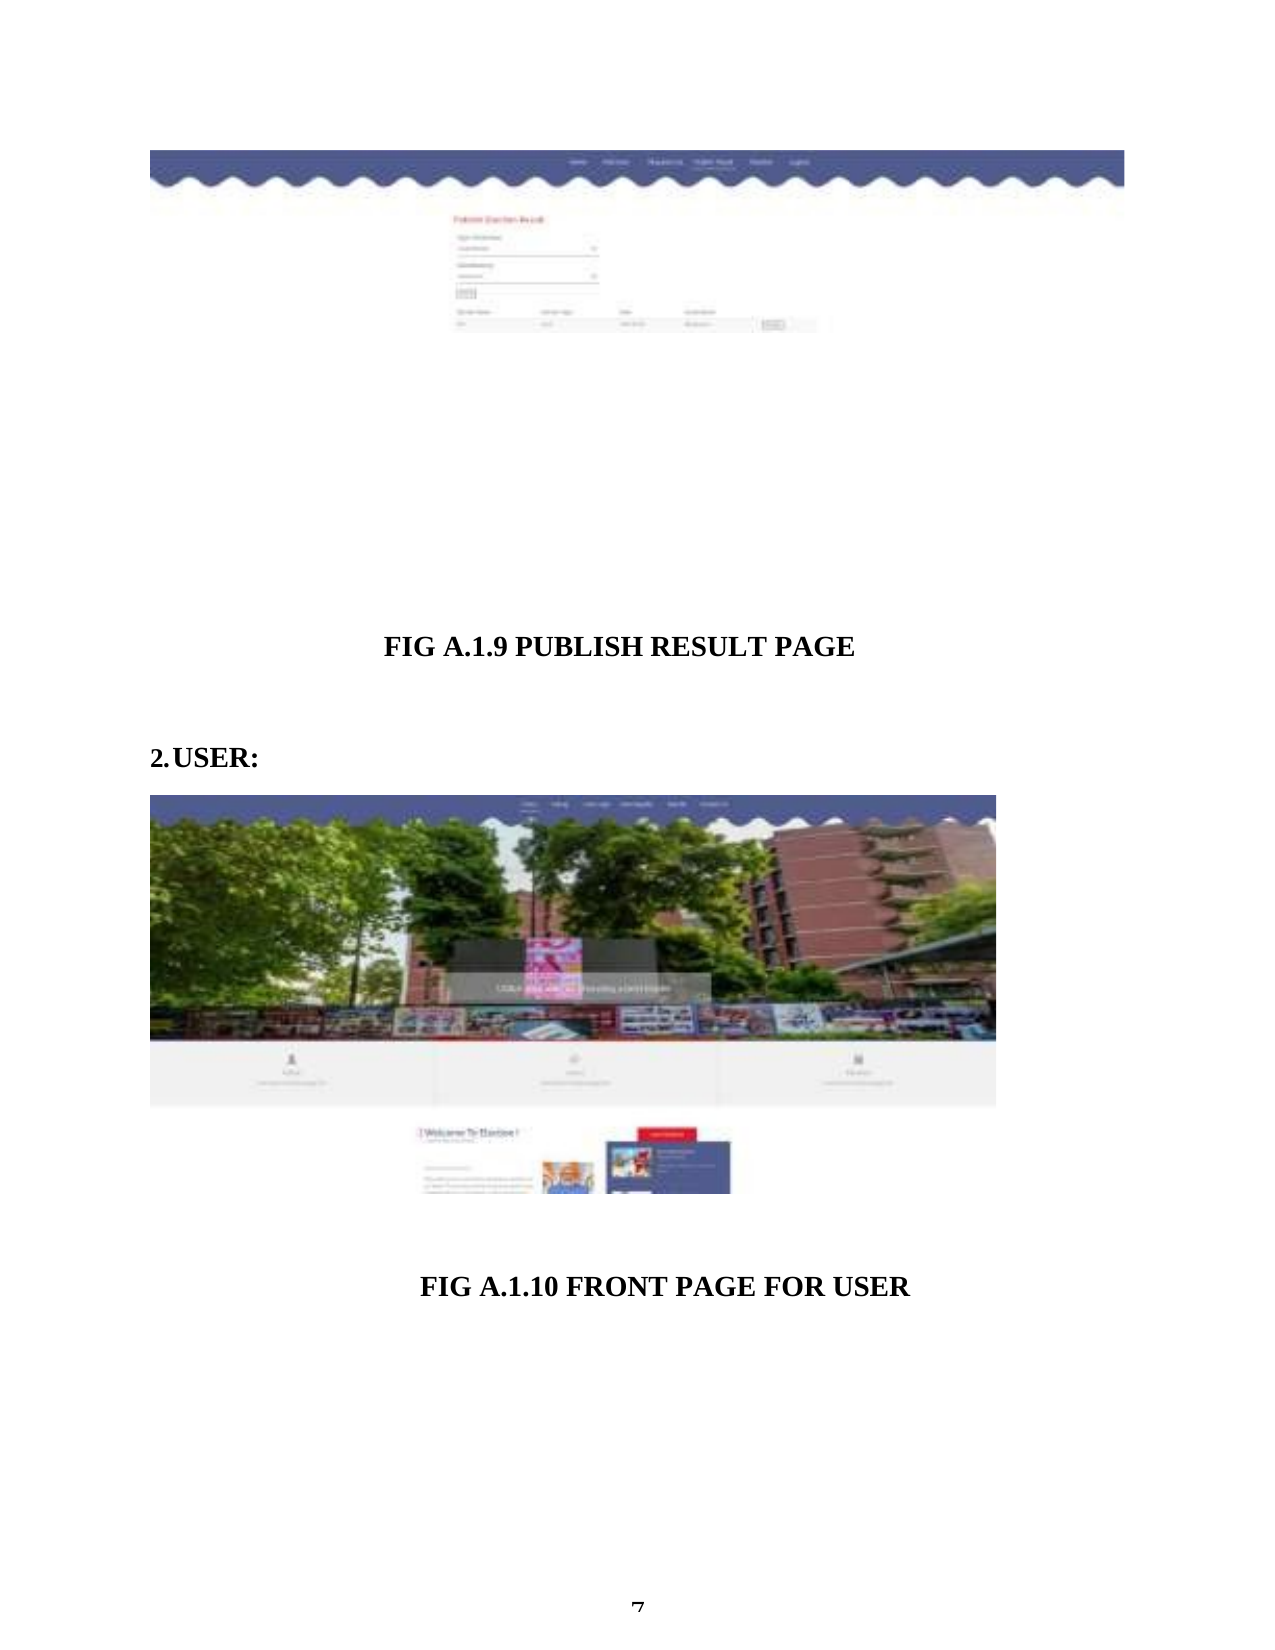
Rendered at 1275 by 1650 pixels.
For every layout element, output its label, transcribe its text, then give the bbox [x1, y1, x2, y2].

picture [150, 795, 997, 1194]
text FIG A.1.10 FRONT PAGE FOR USER [133, 1269, 1197, 1303]
subtitle USER: [150, 740, 1271, 773]
text FIG A.1.9 PUBLISH RESULT PAGE [384, 629, 1271, 663]
picture [150, 150, 1125, 333]
